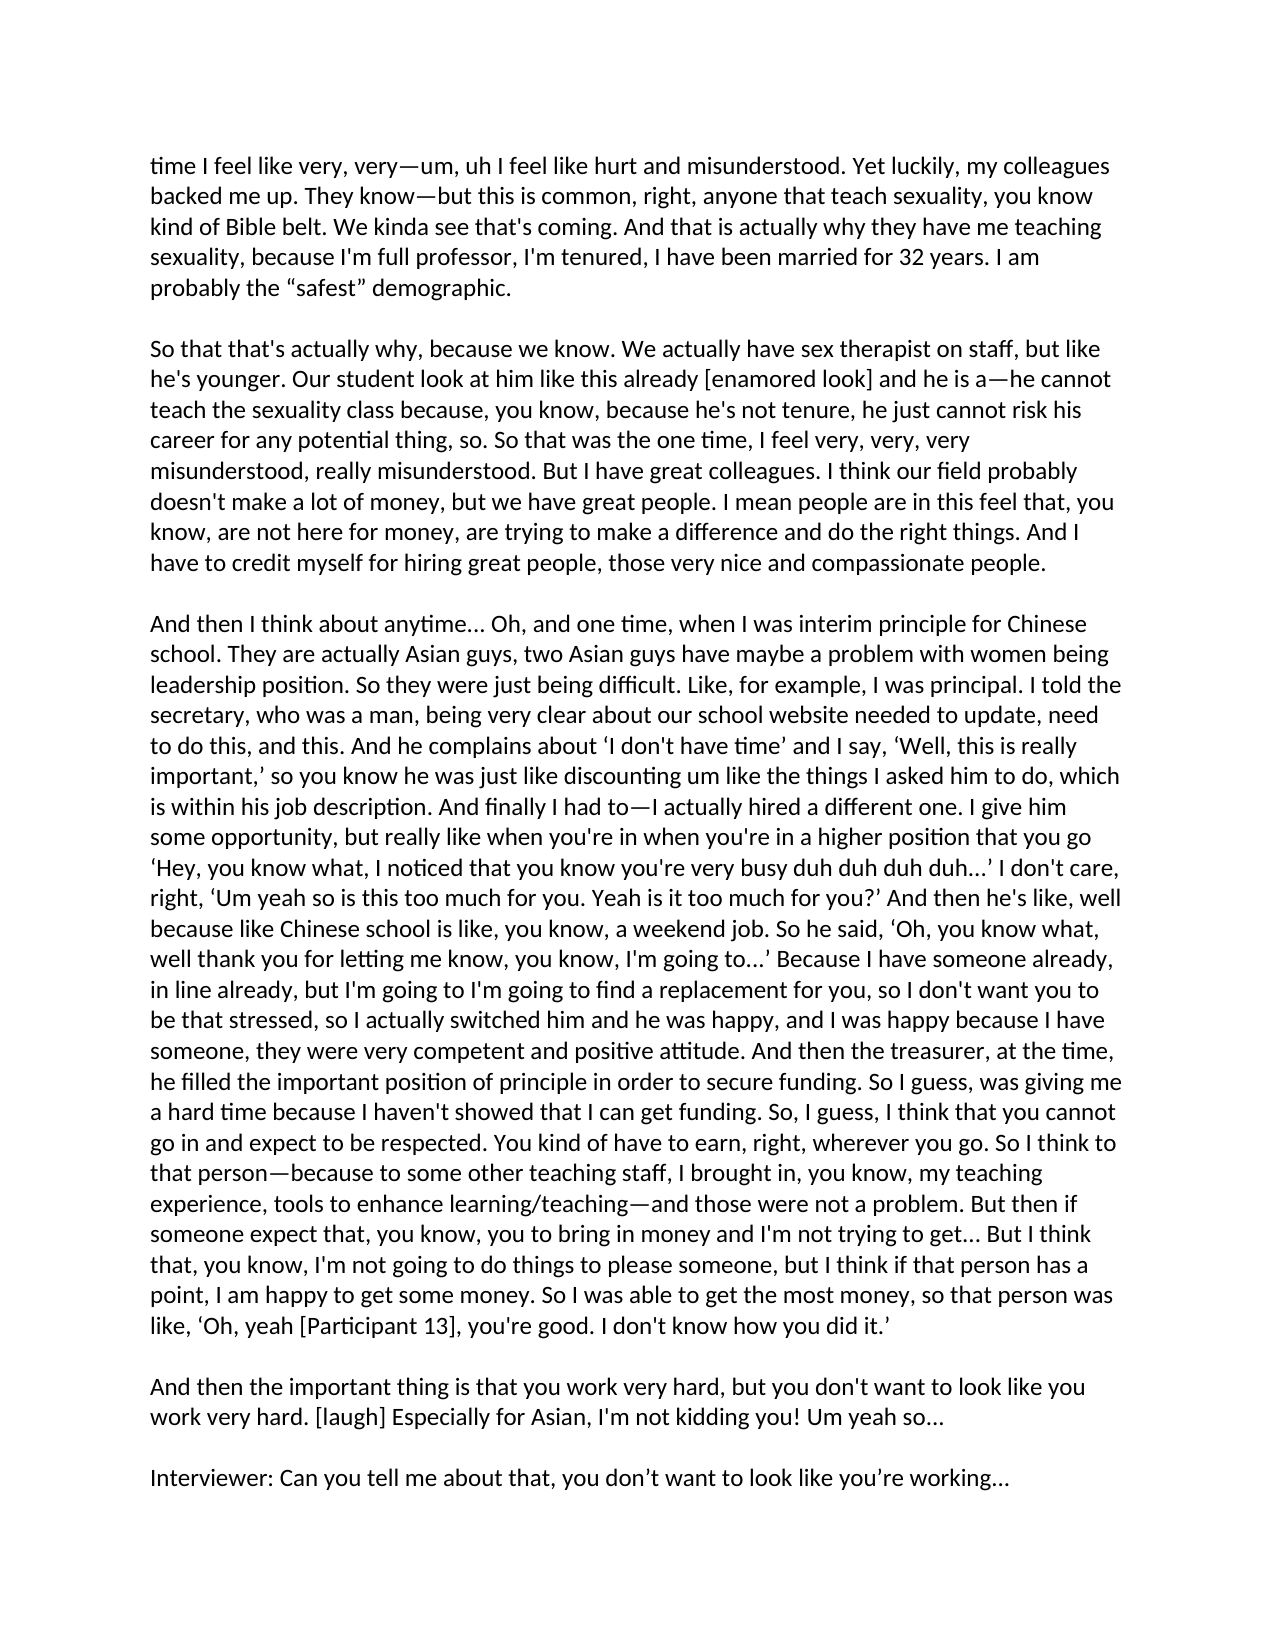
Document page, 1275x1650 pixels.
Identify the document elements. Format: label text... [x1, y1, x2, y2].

text Interviewer: Can you tell me about that, you don’t want to look like you’re working... [150, 1462, 1125, 1493]
text So that that's actually why, because we know. We actually have sex therapist on staff, but like he's younger. Our student look at him like this already [enamored look] and he is a—he cannot teach the sexuality class because, you know, because he's not tenure, he just cannot risk his career for any potential thing, so. So that was the one time, I feel very, very, very misunderstood, really misunderstood. But I have great colleagues. I think our field probably doesn't make a lot of money, but we have great people. I mean people are in this feel that, you know, are not here for money, are trying to make a difference and do the right things. And I have to credit myself for hiring great people, those very nice and compassionate people. [150, 333, 1125, 577]
text And then I think about anytime... Oh, and one time, when I was interim principle for Chinese school. They are actually Asian guys, two Asian guys have maybe a problem with women being leadership position. So they were just being difficult. Like, for example, I was principal. I told the secretary, who was a man, being very clear about our school website needed to update, need to do this, and this. And he complains about ‘I don't have time’ and I say, ‘Well, this is really important,’ so you know he was just like discounting um like the things I asked him to do, which is within his job description. And finally I had to—I actually hired a different one. I give him some opportunity, but really like when you're in when you're in a higher position that you go ‘Hey, you know what, I noticed that you know you're very busy duh duh duh duh...’ I don't care, right, ‘Um yeah so is this too much for you. Yeah is it too much for you?’ And then he's like, well because like Chinese school is like, you know, a weekend job. So he said, ‘Oh, you know what, well thank you for letting me know, you know, I'm going to...’ Because I have someone already, in line already, but I'm going to I'm going to find a replacement for you, so I don't want you to be that stressed, so I actually switched him and he was happy, and I was happy because I have someone, they were very competent and positive attitude. And then the treasurer, at the time, he filled the important position of principle in order to secure funding. So I guess, was giving me a hard time because I haven't showed that I can get funding. So, I guess, I think that you cannot go in and expect to be respected. You kind of have to earn, right, wherever you go. So I think to that person—because to some other teaching staff, I brought in, you know, my teaching experience, tools to enhance learning/teaching—and those were not a problem. But then if someone expect that, you know, you to bring in money and I'm not trying to get... But I think that, you know, I'm not going to do things to please someone, but I think if that person has a point, I am happy to get some money. So I was able to get the most money, so that person was like, ‘Oh, yeah [Participant 13], you're good. I don't know how you did it.’ [150, 608, 1125, 1340]
text And then the important thing is that you work very hard, but you don't want to look like you work very hard. [laugh] Especially for Asian, I'm not kidding you! Um yeah so... [150, 1371, 1125, 1432]
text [150, 150, 1125, 303]
